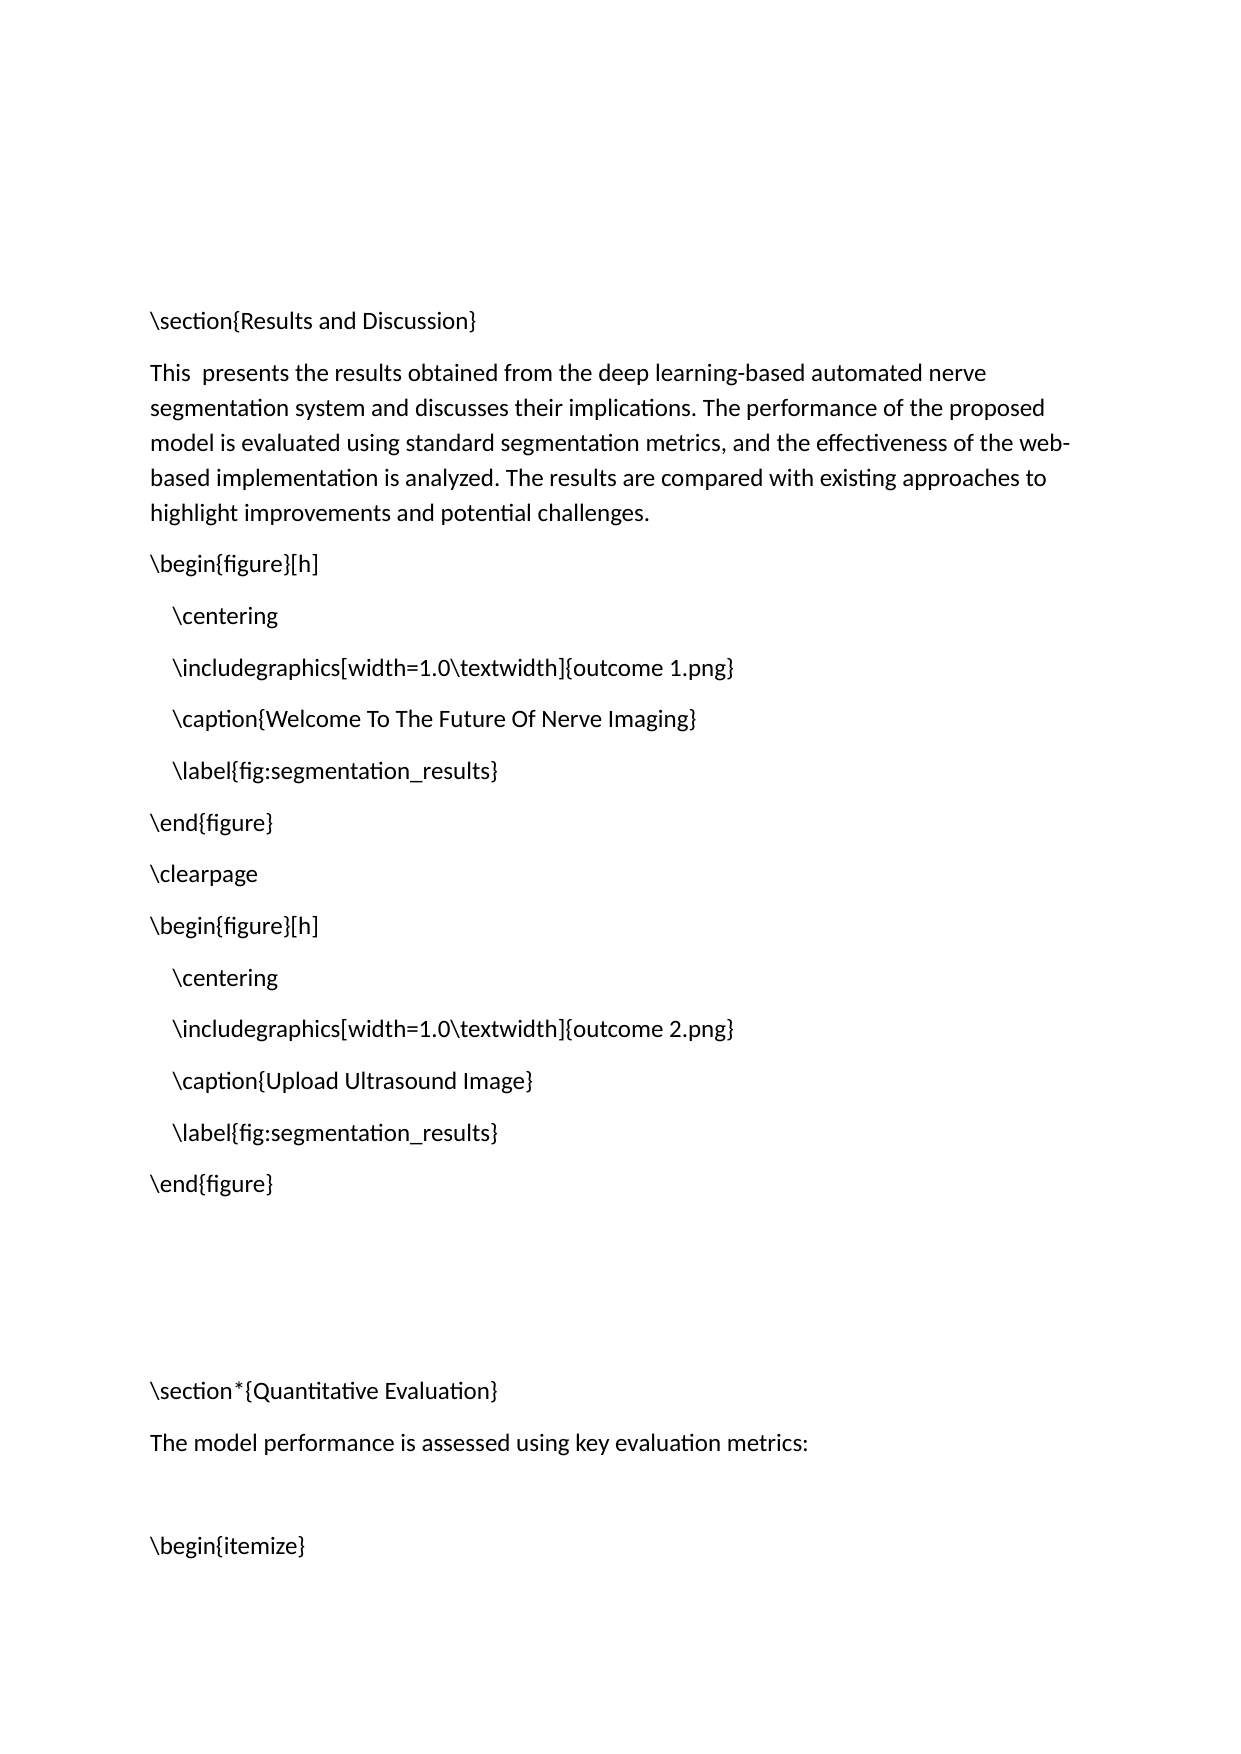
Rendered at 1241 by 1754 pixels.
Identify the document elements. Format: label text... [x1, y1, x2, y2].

text \begin{figure}[h] [150, 910, 1090, 941]
text \includegraphics[width=1.0\textwidth]{outcome 2.png} [150, 1013, 1090, 1044]
text This presents the results obtained from the deep learning-based automated nerve segmentation system and discusses their implications. The performance of the proposed model is evaluated using standard segmentation metrics, and the effectiveness of the web-based implementation is analyzed. The results are compared with existing approaches to highlight improvements and potential challenges. [150, 357, 1090, 527]
text \section{Results and Discussion} [150, 305, 1090, 336]
text \includegraphics[width=1.0\textwidth]{outcome 1.png} [150, 652, 1090, 682]
text \label{fig:segmentation_results} [150, 1117, 1090, 1147]
text \caption{Upload Ultrasound Image} [150, 1065, 1090, 1096]
text \end{figure} [150, 1168, 1090, 1199]
text \clearpage [150, 858, 1090, 889]
text \end{figure} [150, 807, 1090, 837]
text \begin{figure}[h] [150, 548, 1090, 579]
text \label{fig:segmentation_results} [150, 755, 1090, 786]
text \begin{itemize} [150, 1530, 1090, 1561]
text \section*{Quantitative Evaluation} [150, 1375, 1090, 1406]
text The model performance is assessed using key evaluation metrics: [150, 1427, 1090, 1457]
text \caption{Welcome To The Future Of Nerve Imaging} [150, 703, 1090, 734]
text \centering [150, 962, 1090, 992]
text \centering [150, 600, 1090, 631]
